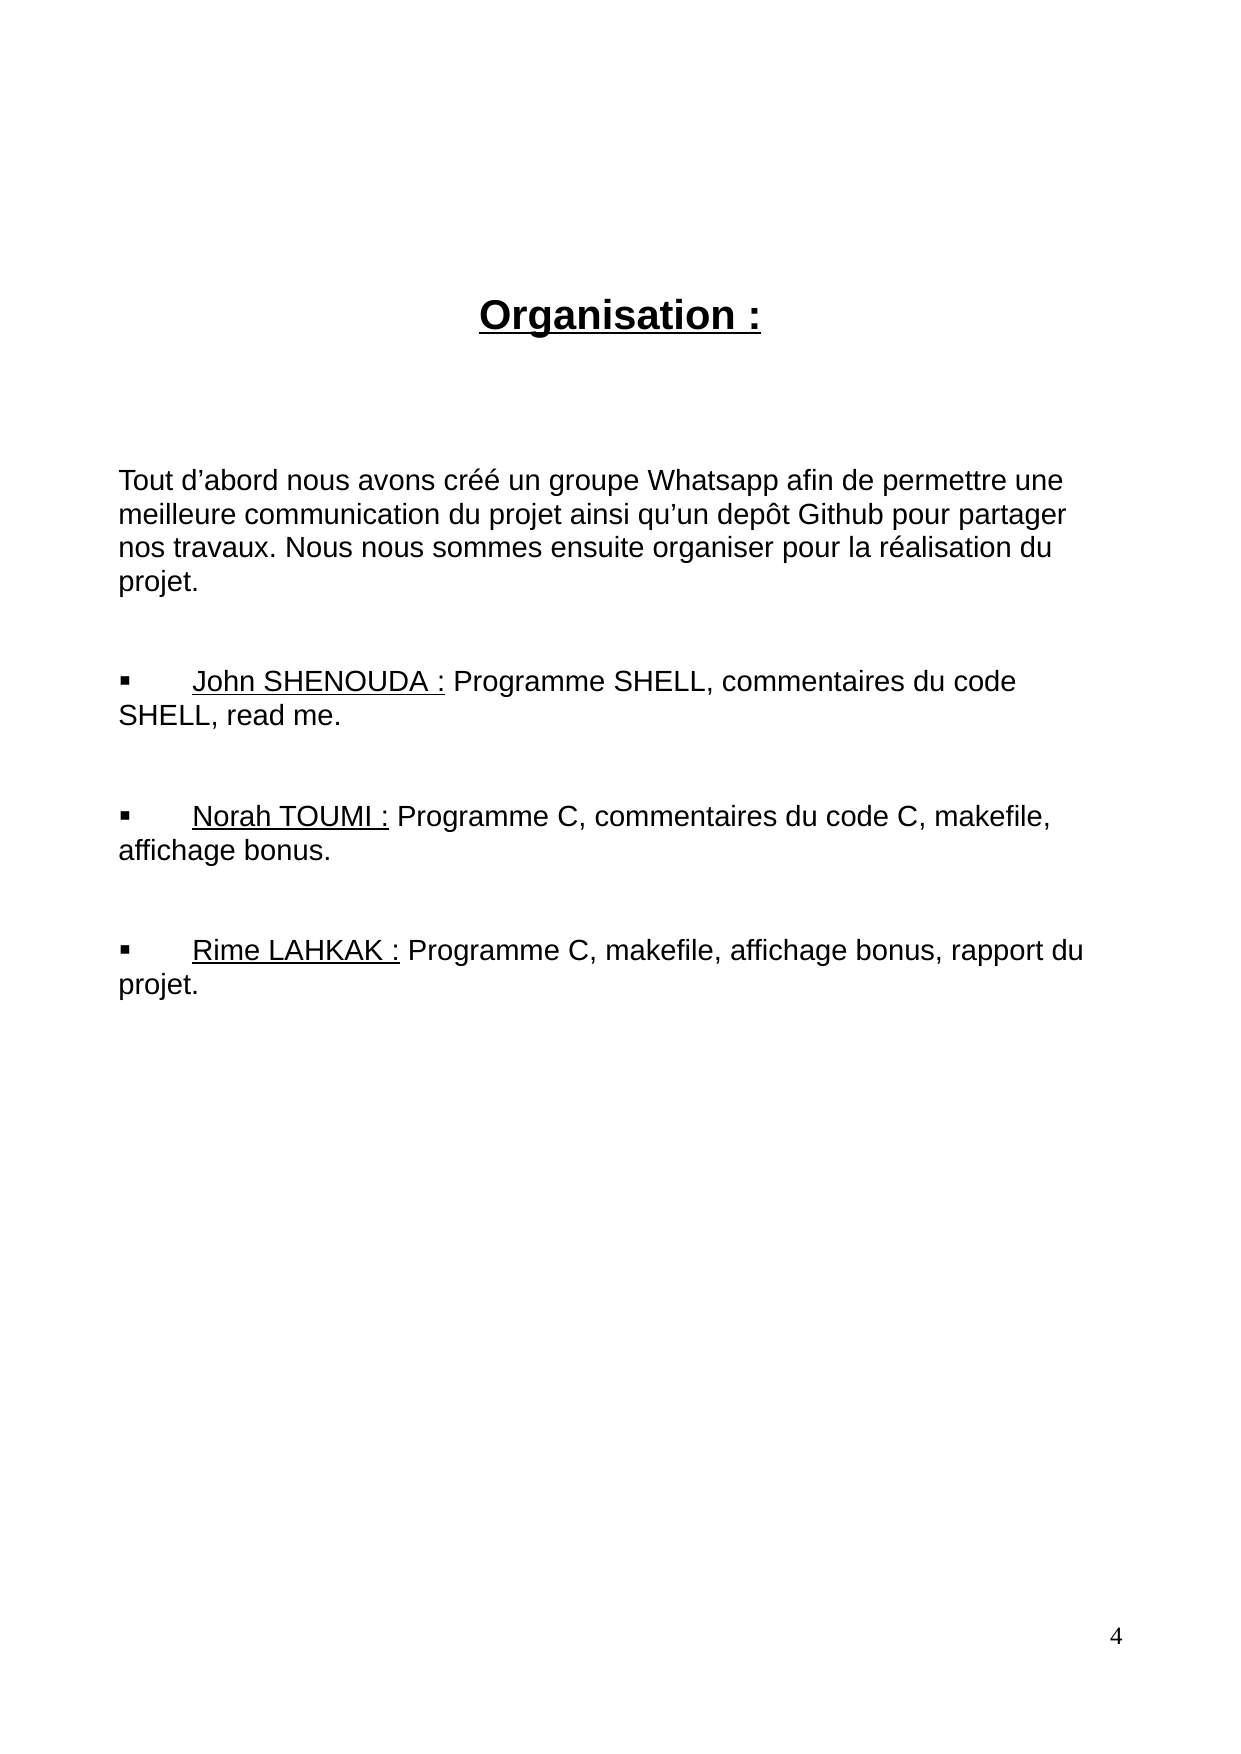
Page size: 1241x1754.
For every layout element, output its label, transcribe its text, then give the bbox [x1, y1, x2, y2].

list Rime LAHKAK : Programme C, makefile, affichage bonus, rapport du projet. [118, 933, 1122, 1000]
list Norah TOUMI : Programme C, commentaires du code C, makefile, affichage bonus. [118, 799, 1122, 866]
list John SHENOUDA : Programme SHELL, commentaires du code SHELL, read me. [118, 664, 1122, 732]
text Tout d’abord nous avons créé un groupe Whatsapp afin de permettre une meilleure communication du projet ainsi qu’un depôt Github pour partager nos travaux. Nous nous sommes ensuite organiser pour la réalisation du projet. [118, 463, 1122, 597]
text Organisation : [118, 291, 1122, 338]
